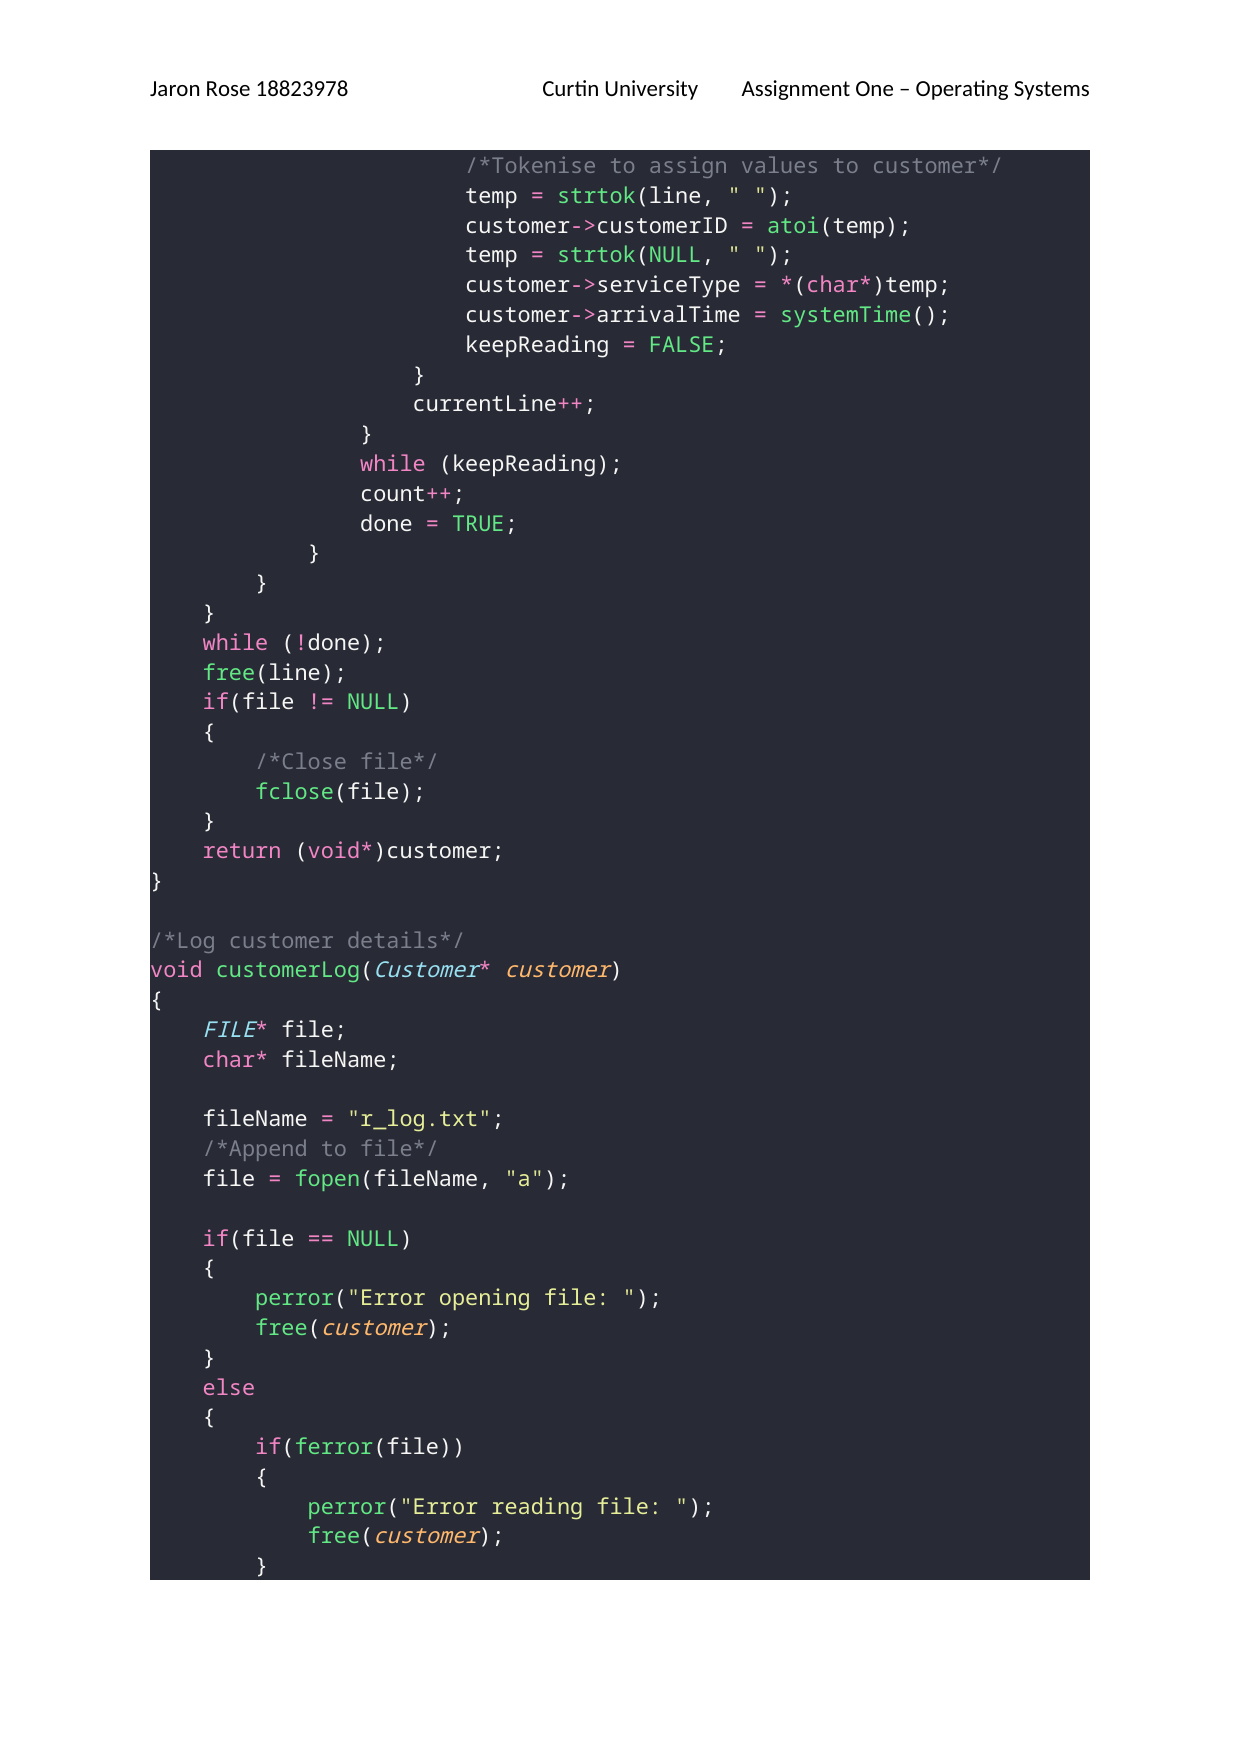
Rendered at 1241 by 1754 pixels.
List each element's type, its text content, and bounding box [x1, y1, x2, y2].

text return (void*)customer; [150, 835, 1090, 865]
text /*Log customer details*/ [150, 924, 1090, 954]
text file = fopen(fileName, "a"); [150, 1163, 1090, 1193]
text if(ferror(file)) [150, 1431, 1090, 1461]
text done = TRUE; [150, 507, 1090, 537]
text } [150, 1550, 1090, 1580]
text while (!done); [150, 627, 1090, 656]
text void customerLog(Customer* customer) [150, 954, 1090, 984]
text customer->serviceType = *(char*)temp; [150, 269, 1090, 299]
text customer->customerID = atoi(temp); [150, 209, 1090, 239]
text } [150, 865, 1090, 895]
text if(file == NULL) [150, 1222, 1090, 1252]
text } [150, 597, 1090, 627]
text { [150, 716, 1090, 746]
text { [150, 984, 1090, 1014]
text } [150, 567, 1090, 597]
text count++; [150, 478, 1090, 507]
text FILE* file; [150, 1014, 1090, 1044]
text customer->arrivalTime = systemTime(); [150, 299, 1090, 329]
text temp = strtok(NULL, " "); [150, 239, 1090, 269]
text perror("Error reading file: "); [150, 1491, 1090, 1520]
text } [150, 418, 1090, 448]
text temp = strtok(line, " "); [150, 180, 1090, 209]
text /*Close file*/ [150, 746, 1090, 776]
text fclose(file); [150, 776, 1090, 805]
text else [150, 1371, 1090, 1401]
text { [150, 1401, 1090, 1431]
text { [150, 1461, 1090, 1491]
text perror("Error opening file: "); [150, 1282, 1090, 1312]
text } [150, 537, 1090, 567]
text while (keepReading); [150, 448, 1090, 478]
text free(line); [150, 656, 1090, 686]
text fileName = "r_log.txt"; [150, 1103, 1090, 1133]
text currentLine++; [150, 388, 1090, 418]
text } [150, 1342, 1090, 1371]
text free(customer); [150, 1520, 1090, 1550]
text } [150, 358, 1090, 388]
text if(file != NULL) [150, 686, 1090, 716]
text } [150, 805, 1090, 835]
text char* fileName; [150, 1044, 1090, 1073]
text { [150, 1252, 1090, 1282]
text /*Append to file*/ [150, 1133, 1090, 1163]
text free(customer); [150, 1312, 1090, 1342]
text /*Tokenise to assign values to customer*/ [150, 150, 1090, 180]
text keepReading = FALSE; [150, 329, 1090, 358]
